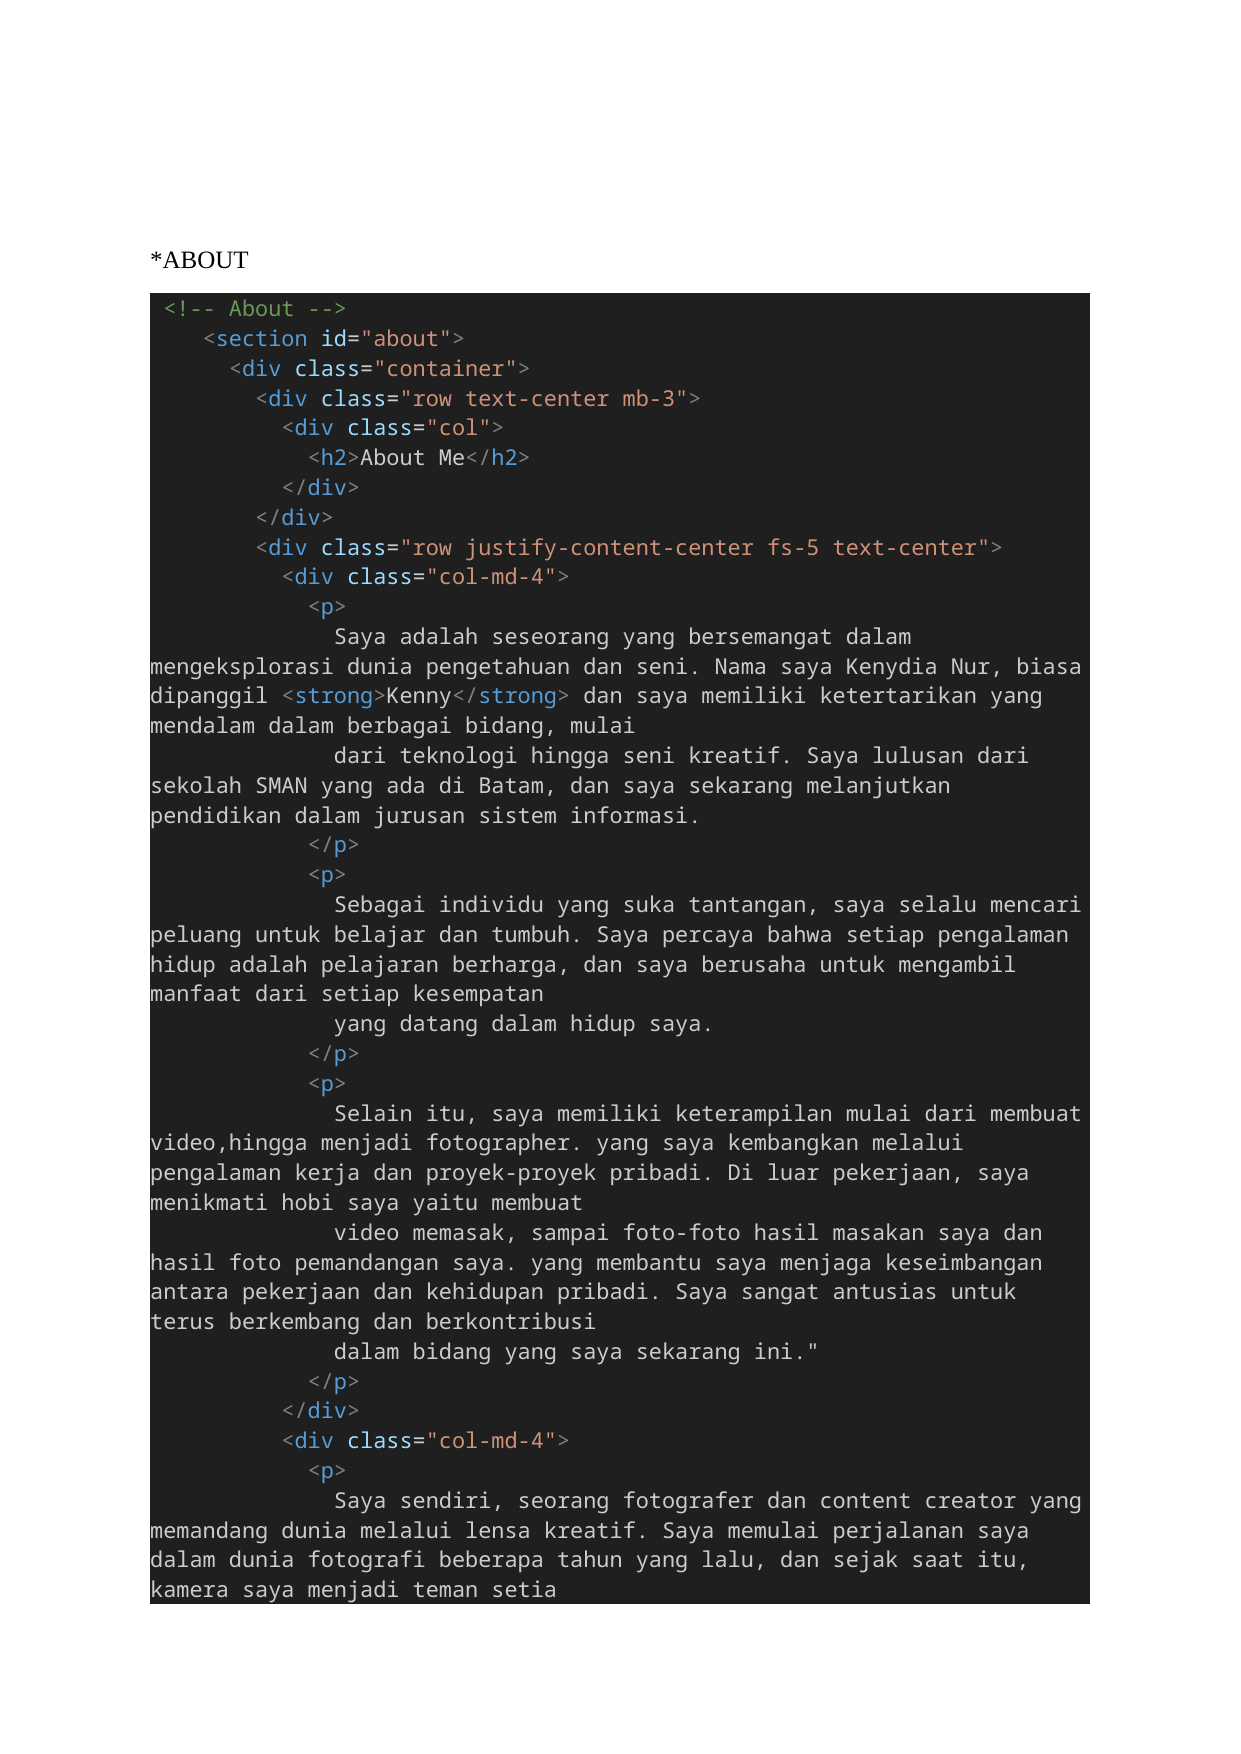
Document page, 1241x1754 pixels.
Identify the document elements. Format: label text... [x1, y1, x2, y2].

text </p> [150, 1038, 1090, 1068]
text Selain itu, saya memiliki keterampilan mulai dari membuat video,hingga menjadi fotographer. yang saya kembangkan melalui pengalaman kerja dan proyek-proyek pribadi. Di luar pekerjaan, saya menikmati hobi saya yaitu membuat [150, 1097, 1090, 1217]
text yang datang dalam hidup saya. [150, 1008, 1090, 1038]
text <section id="about"> [150, 323, 1090, 353]
text <div class="col-md-4"> [150, 1425, 1090, 1455]
text dalam bidang yang saya sekarang ini." [150, 1336, 1090, 1366]
text <p> [150, 1455, 1090, 1485]
text </div> [150, 1395, 1090, 1425]
text video memasak, sampai foto-foto hasil masakan saya dan hasil foto pemandangan saya. yang membantu saya menjaga keseimbangan antara pekerjaan dan kehidupan pribadi. Saya sangat antusias untuk terus berkembang dan berkontribusi [150, 1217, 1090, 1336]
text </p> [150, 1366, 1090, 1395]
text Saya adalah seseorang yang bersemangat dalam mengeksplorasi dunia pengetahuan dan seni. Nama saya Kenydia Nur, biasa dipanggil <strong>Kenny</strong> dan saya memiliki ketertarikan yang mendalam dalam berbagai bidang, mulai [150, 621, 1090, 740]
text <h2>About Me</h2> [150, 442, 1090, 472]
text dari teknologi hingga seni kreatif. Saya lulusan dari sekolah SMAN yang ada di Batam, dan saya sekarang melanjutkan pendidikan dalam jurusan sistem informasi. [150, 740, 1090, 829]
text </div> [150, 472, 1090, 502]
text <div class="col"> [150, 412, 1090, 442]
text <div class="row justify-content-center fs-5 text-center"> [150, 531, 1090, 561]
text <div class="container"> [150, 353, 1090, 382]
text *ABOUT [150, 245, 1090, 274]
text <p> [150, 1068, 1090, 1097]
text <div class="row text-center mb-3"> [150, 382, 1090, 412]
text <p> [150, 591, 1090, 621]
text </div> [150, 502, 1090, 531]
text <p> [150, 859, 1090, 889]
text <div class="col-md-4"> [150, 561, 1090, 591]
text </p> [150, 829, 1090, 859]
text <!-- About --> [150, 293, 1090, 323]
text Saya sendiri, seorang fotografer dan content creator yang memandang dunia melalui lensa kreatif. Saya memulai perjalanan saya dalam dunia fotografi beberapa tahun yang lalu, dan sejak saat itu, kamera saya menjadi teman setia [150, 1485, 1090, 1604]
text Sebagai individu yang suka tantangan, saya selalu mencari peluang untuk belajar dan tumbuh. Saya percaya bahwa setiap pengalaman hidup adalah pelajaran berharga, dan saya berusaha untuk mengambil manfaat dari setiap kesempatan [150, 889, 1090, 1008]
